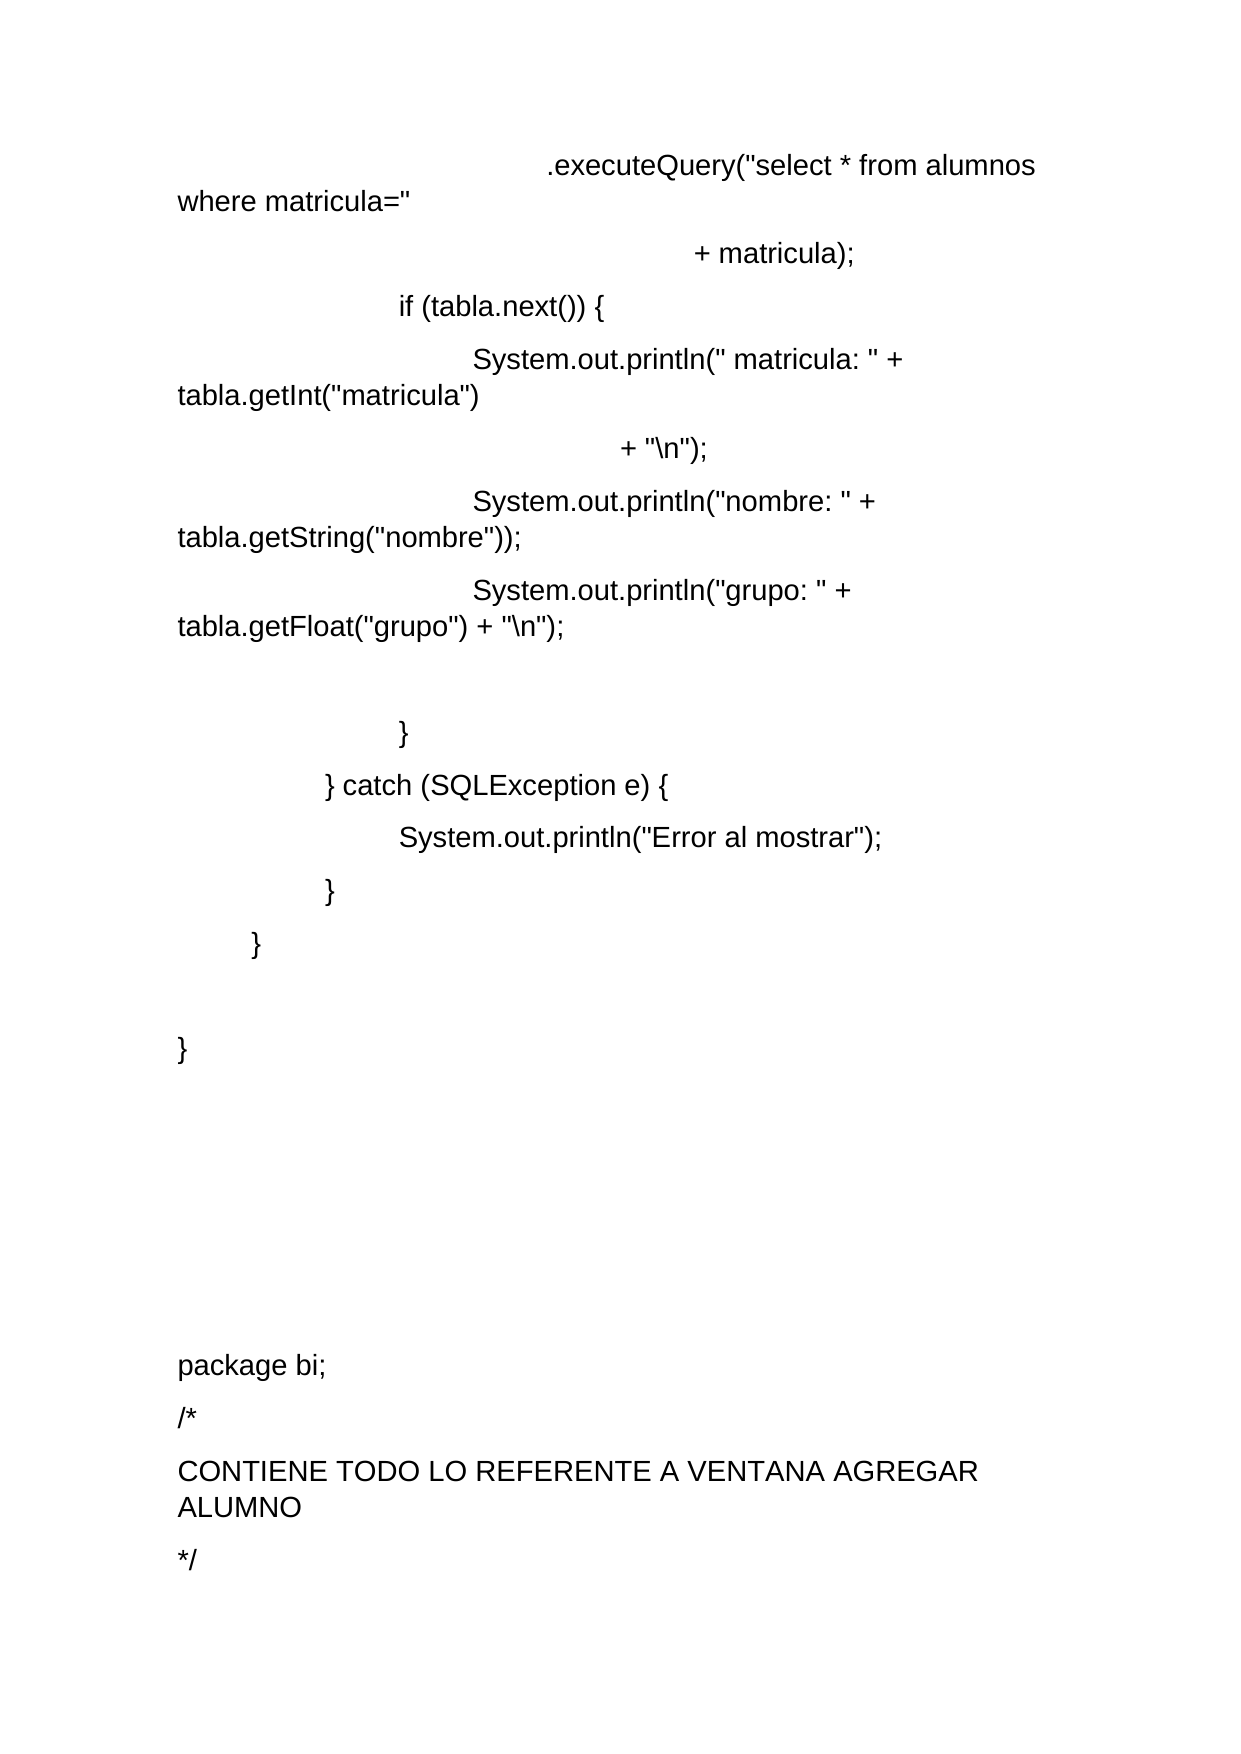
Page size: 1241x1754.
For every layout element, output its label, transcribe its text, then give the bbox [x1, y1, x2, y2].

text .executeQuery("select * from alumnos where matricula=" [177, 148, 1063, 217]
text System.out.println(" matricula: " + tabla.getInt("matricula") [177, 342, 1063, 412]
text + matricula); [177, 237, 1063, 270]
text */ [177, 1543, 1063, 1577]
text System.out.println("nombre: " + tabla.getString("nombre")); [177, 484, 1063, 554]
text } [177, 926, 1063, 959]
text System.out.println("Error al mostrar"); [177, 820, 1063, 854]
text if (tabla.next()) { [177, 289, 1063, 323]
text } [177, 715, 1063, 748]
text } catch (SQLException e) { [177, 767, 1063, 801]
text CONTIENE TODO LO REFERENTE A VENTANA AGREGAR ALUMNO [177, 1454, 1063, 1524]
text /* [177, 1401, 1063, 1435]
text } [177, 873, 1063, 907]
text System.out.println("grupo: " + tabla.getFloat("grupo") + "\n"); [177, 573, 1063, 643]
text + "\n"); [177, 431, 1063, 465]
text } [177, 1032, 1063, 1065]
text package bi; [177, 1348, 1063, 1382]
